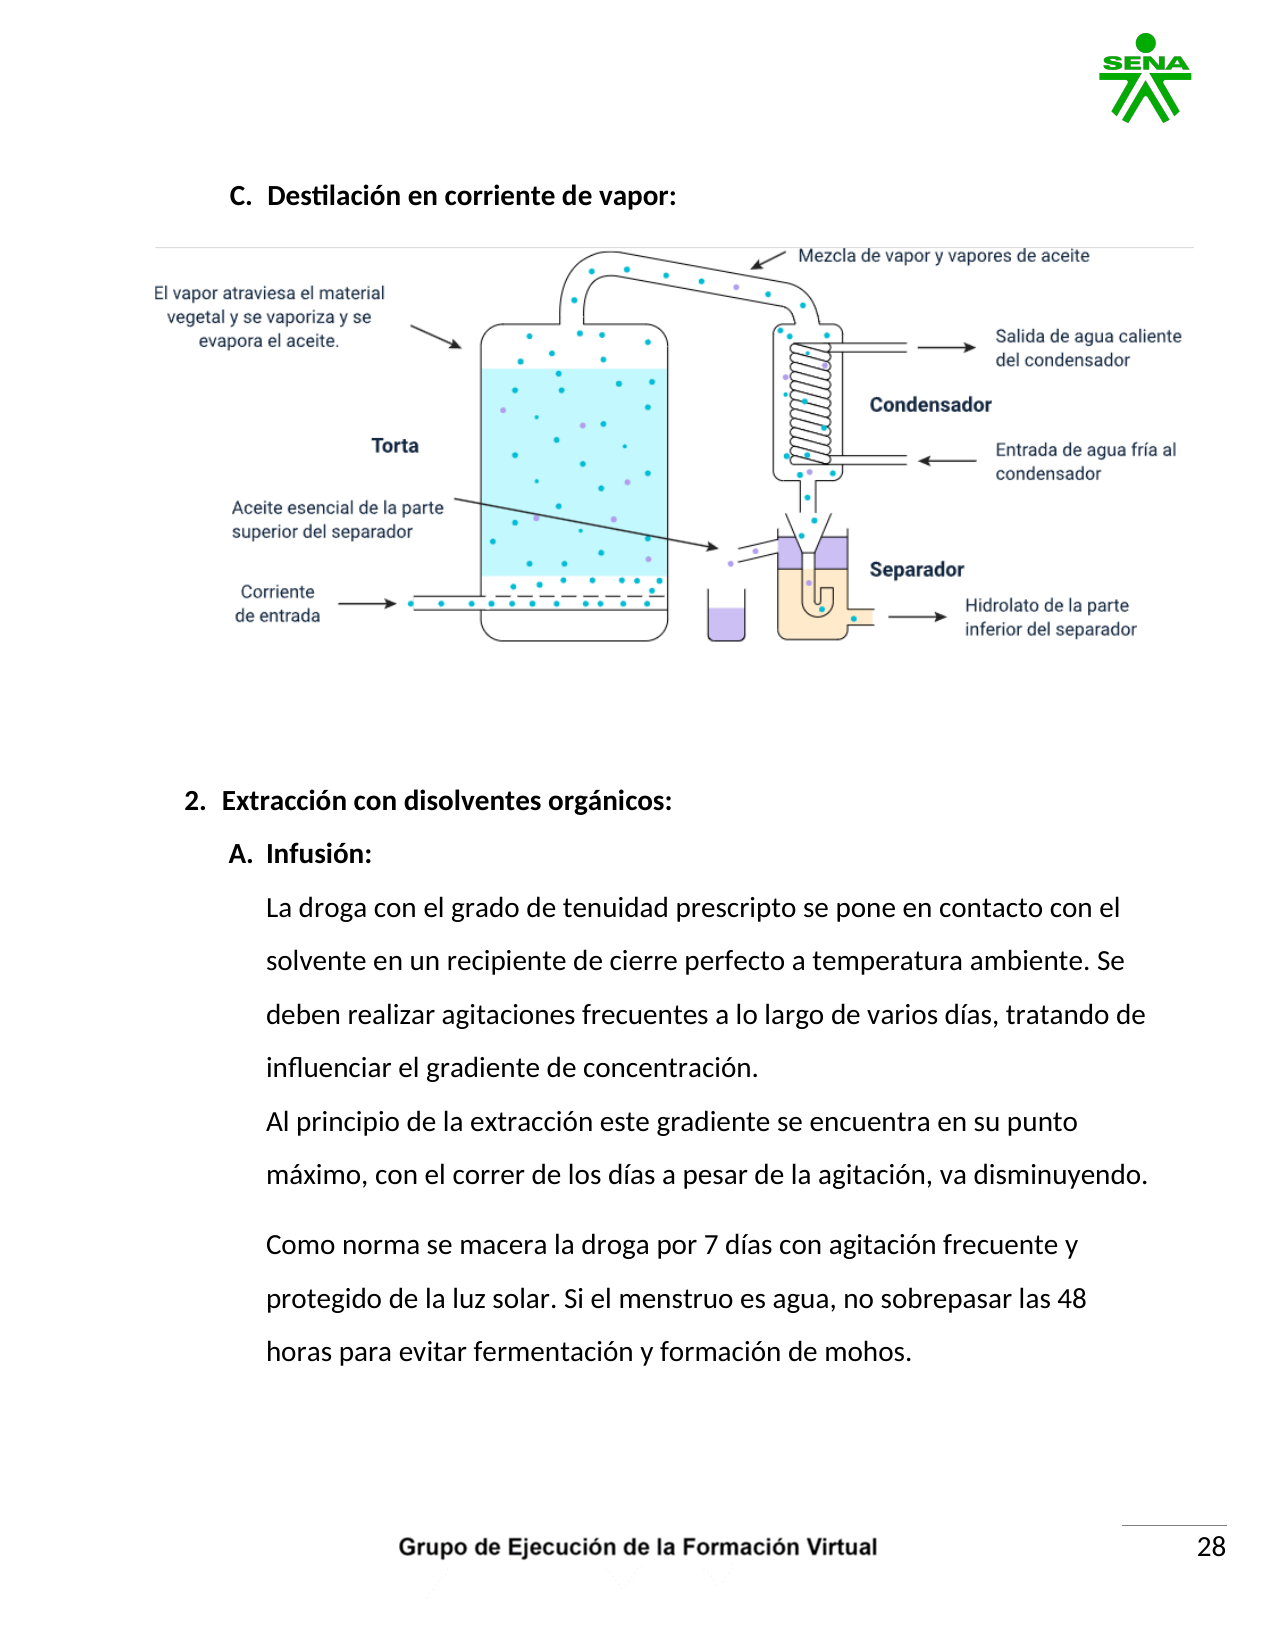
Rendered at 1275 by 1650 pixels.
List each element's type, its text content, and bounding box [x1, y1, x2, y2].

picture [155, 247, 1194, 670]
picture [1099, 33, 1192, 123]
text Como norma se macera la droga por 7 días con agitación frecuente y protegido de la luz solar. Si el menstruo es agua, no sobrepasar las 48 horas para evitar fermentación y formación de mohos. [266, 1226, 1157, 1369]
list Infusión: [228, 836, 1157, 871]
list Extracción con disolventes orgánicos: [184, 782, 1157, 818]
list Destilación en corriente de vapor: [229, 177, 1157, 213]
list La droga con el grado de tenuidad prescripto se pone en contacto con el solvente en un recipiente de cierre perfecto a temperatura ambiente. Se deben realizar agitaciones frecuentes a lo largo de varios días, tratando de influenciar el gradiente de concentración. [266, 889, 1157, 1085]
picture [0, 1486, 1275, 1598]
list Al principio de la extracción este gradiente se encuentra en su punto máximo, con el correr de los días a pesar de la agitación, va disminuyendo. [266, 1103, 1157, 1192]
